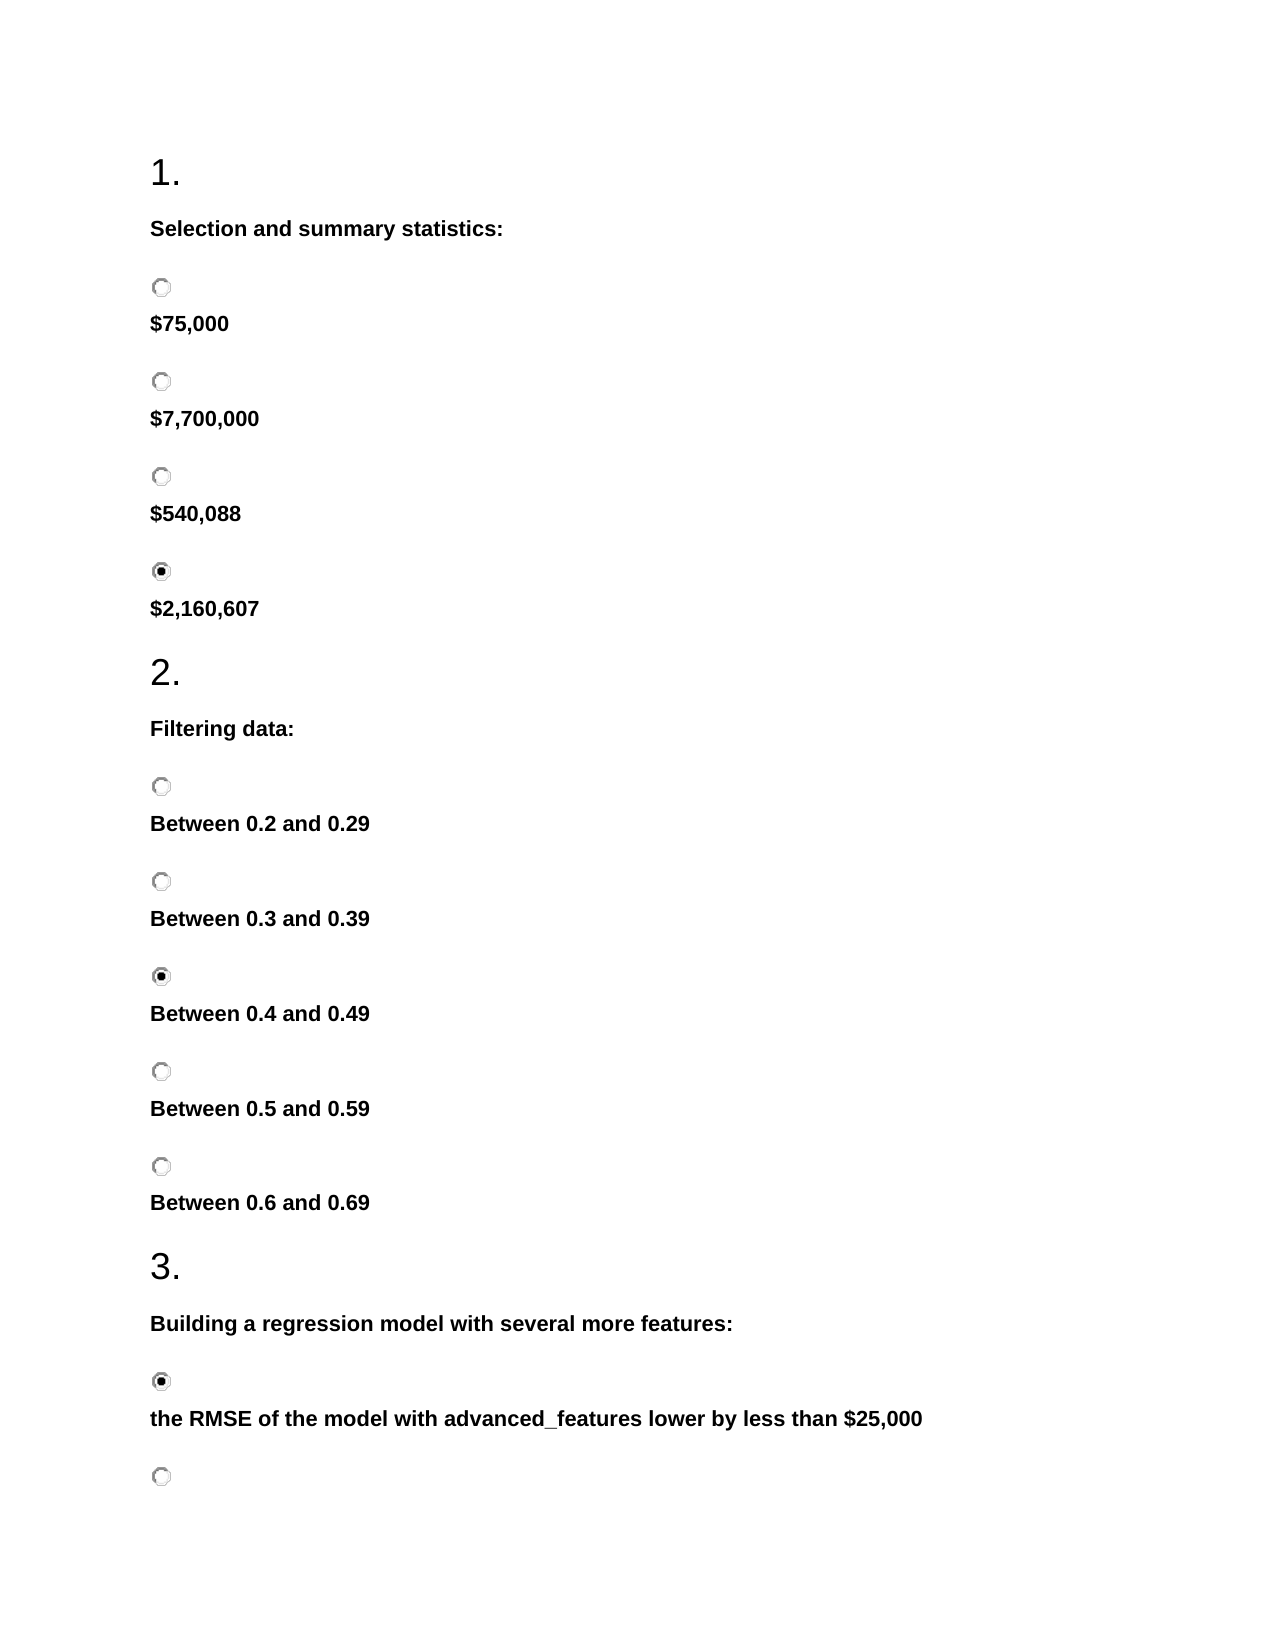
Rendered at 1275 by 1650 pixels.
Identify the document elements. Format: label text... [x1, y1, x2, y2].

text Between 0.3 and 0.39 [150, 898, 1125, 931]
text 1. [150, 150, 1125, 193]
text Between 0.2 and 0.29 [150, 803, 1125, 836]
text Between 0.4 and 0.49 [150, 993, 1125, 1026]
text 2. [150, 650, 1125, 693]
text Filtering data: [150, 709, 1125, 741]
text the RMSE of the model with advanced_features lower by less than $25,000 [150, 1398, 1125, 1431]
text $7,700,000 [150, 398, 1125, 431]
text Between 0.5 and 0.59 [150, 1088, 1125, 1121]
text $2,160,607 [150, 588, 1125, 621]
text 3. [150, 1244, 1125, 1288]
text Building a regression model with several more features: [150, 1303, 1125, 1336]
text Selection and summary statistics: [150, 209, 1125, 242]
text $75,000 [150, 303, 1125, 336]
text $540,088 [150, 493, 1125, 526]
text Between 0.6 and 0.69 [150, 1183, 1125, 1215]
